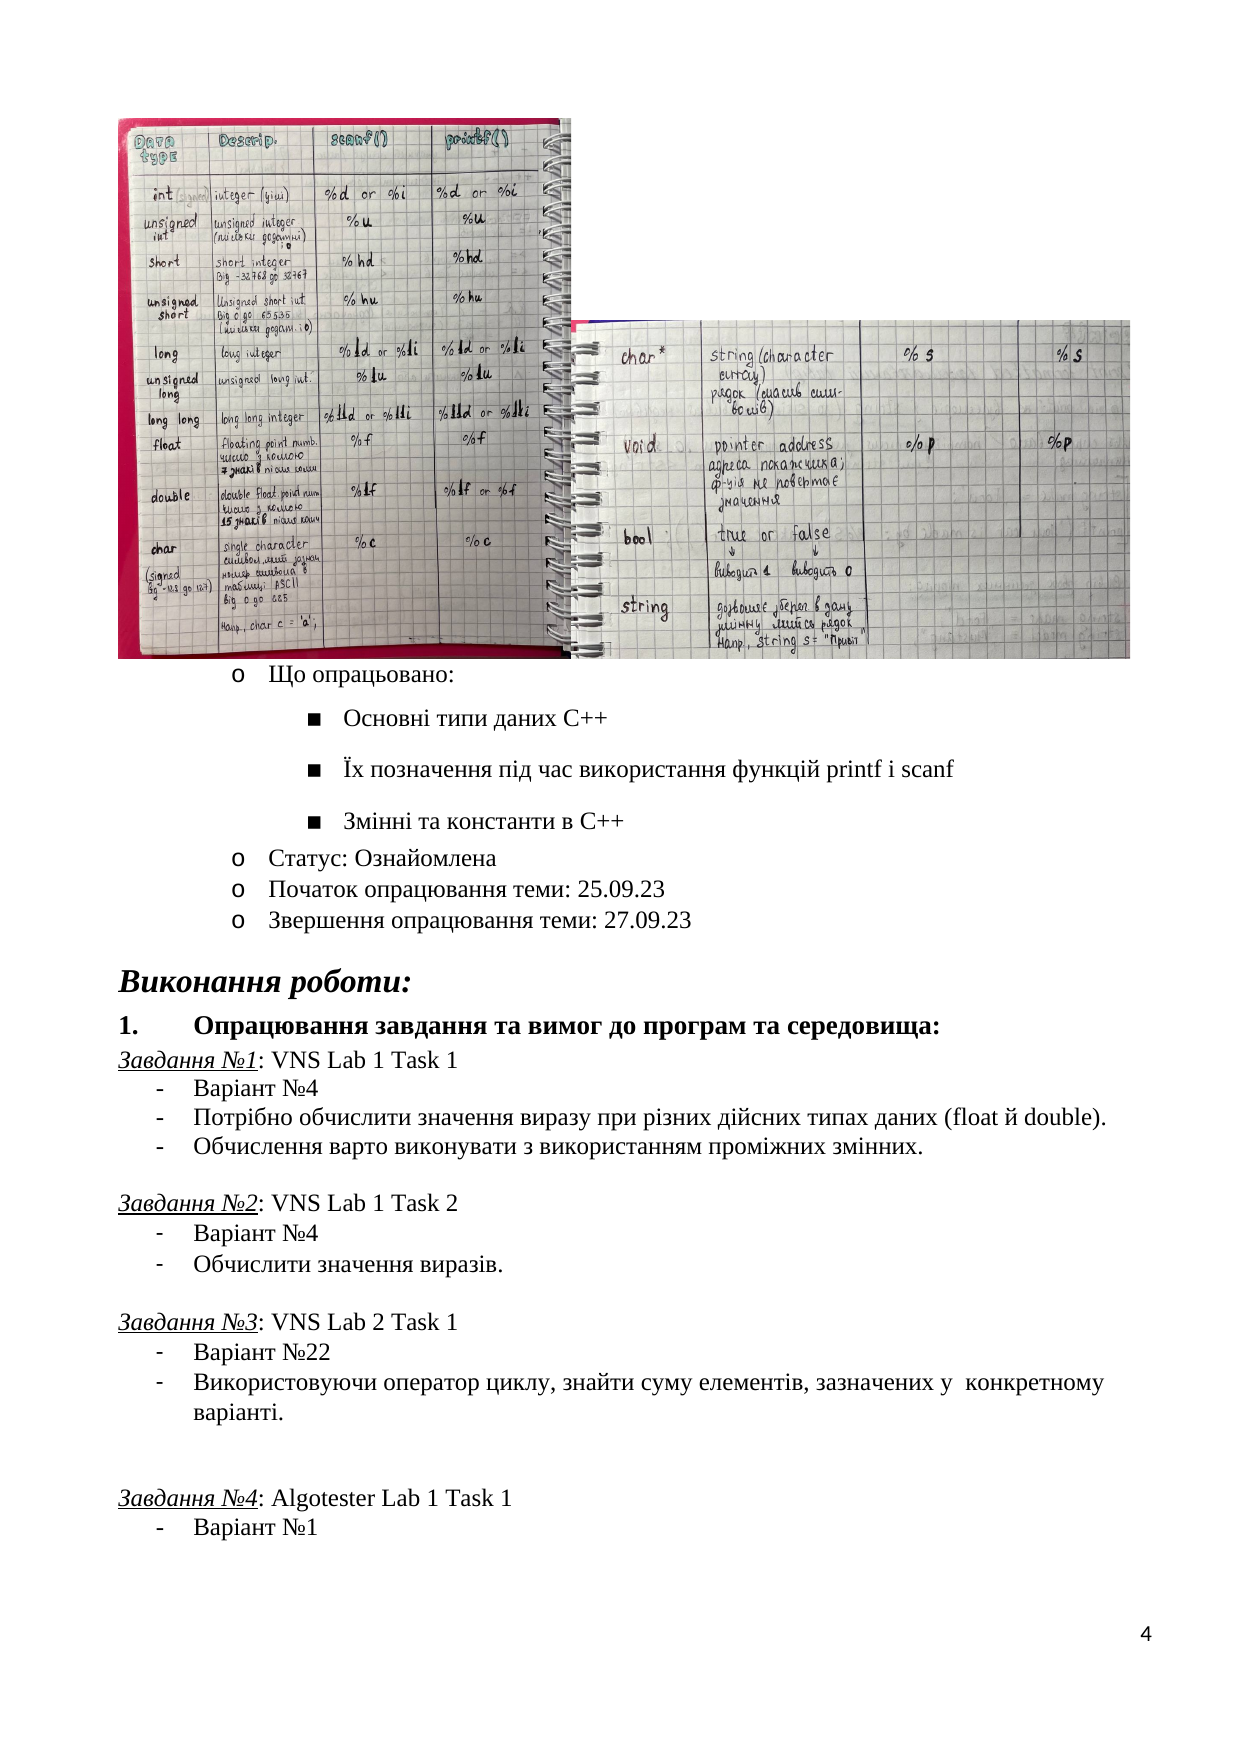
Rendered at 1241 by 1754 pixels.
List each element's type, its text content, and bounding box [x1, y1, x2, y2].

list Обчислити значення виразів. [156, 1248, 1152, 1278]
list Обчислення варто виконувати з використанням проміжних змінних. [156, 1131, 1152, 1160]
list Варіант №1 [156, 1512, 1152, 1541]
list Потрібно обчислити значення виразу при різних дійсних типах даних (float й double). [156, 1102, 1152, 1131]
list Їх позначення під час використання функцій printf i scanf [306, 741, 1152, 792]
list Початок опрацювання теми: 25.09.23 [231, 874, 1152, 905]
picture [118, 118, 1131, 659]
list Що опрацьовано: [231, 659, 1152, 689]
subtitle Виконання роботи: [118, 961, 1152, 999]
list Змінні та константи в С++ [306, 792, 1152, 843]
list Варіант №22 [156, 1336, 1152, 1366]
subtitle 1. Опрацювання завдання та вимог до програм та середовища: [118, 1009, 1152, 1040]
text Завдання №4: Algotester Lab 1 Task 1 [118, 1483, 1152, 1512]
list Варіант №4 [156, 1073, 1152, 1102]
list Статус: Ознайомлена [231, 843, 1152, 874]
list Використовуючи оператор циклу, знайти суму елементів, зазначених у конкретному варіанті. [156, 1366, 1152, 1426]
list Основні типи даних С++ [306, 689, 1152, 741]
list Звершення опрацювання теми: 27.09.23 [231, 905, 1152, 936]
text Завдання №2: VNS Lab 1 Task 2 [118, 1188, 1152, 1217]
list Варіант №4 [156, 1217, 1152, 1248]
text Завдання №1: VNS Lab 1 Task 1 [118, 1045, 1152, 1073]
text Завдання №3: VNS Lab 2 Task 1 [118, 1307, 1152, 1336]
